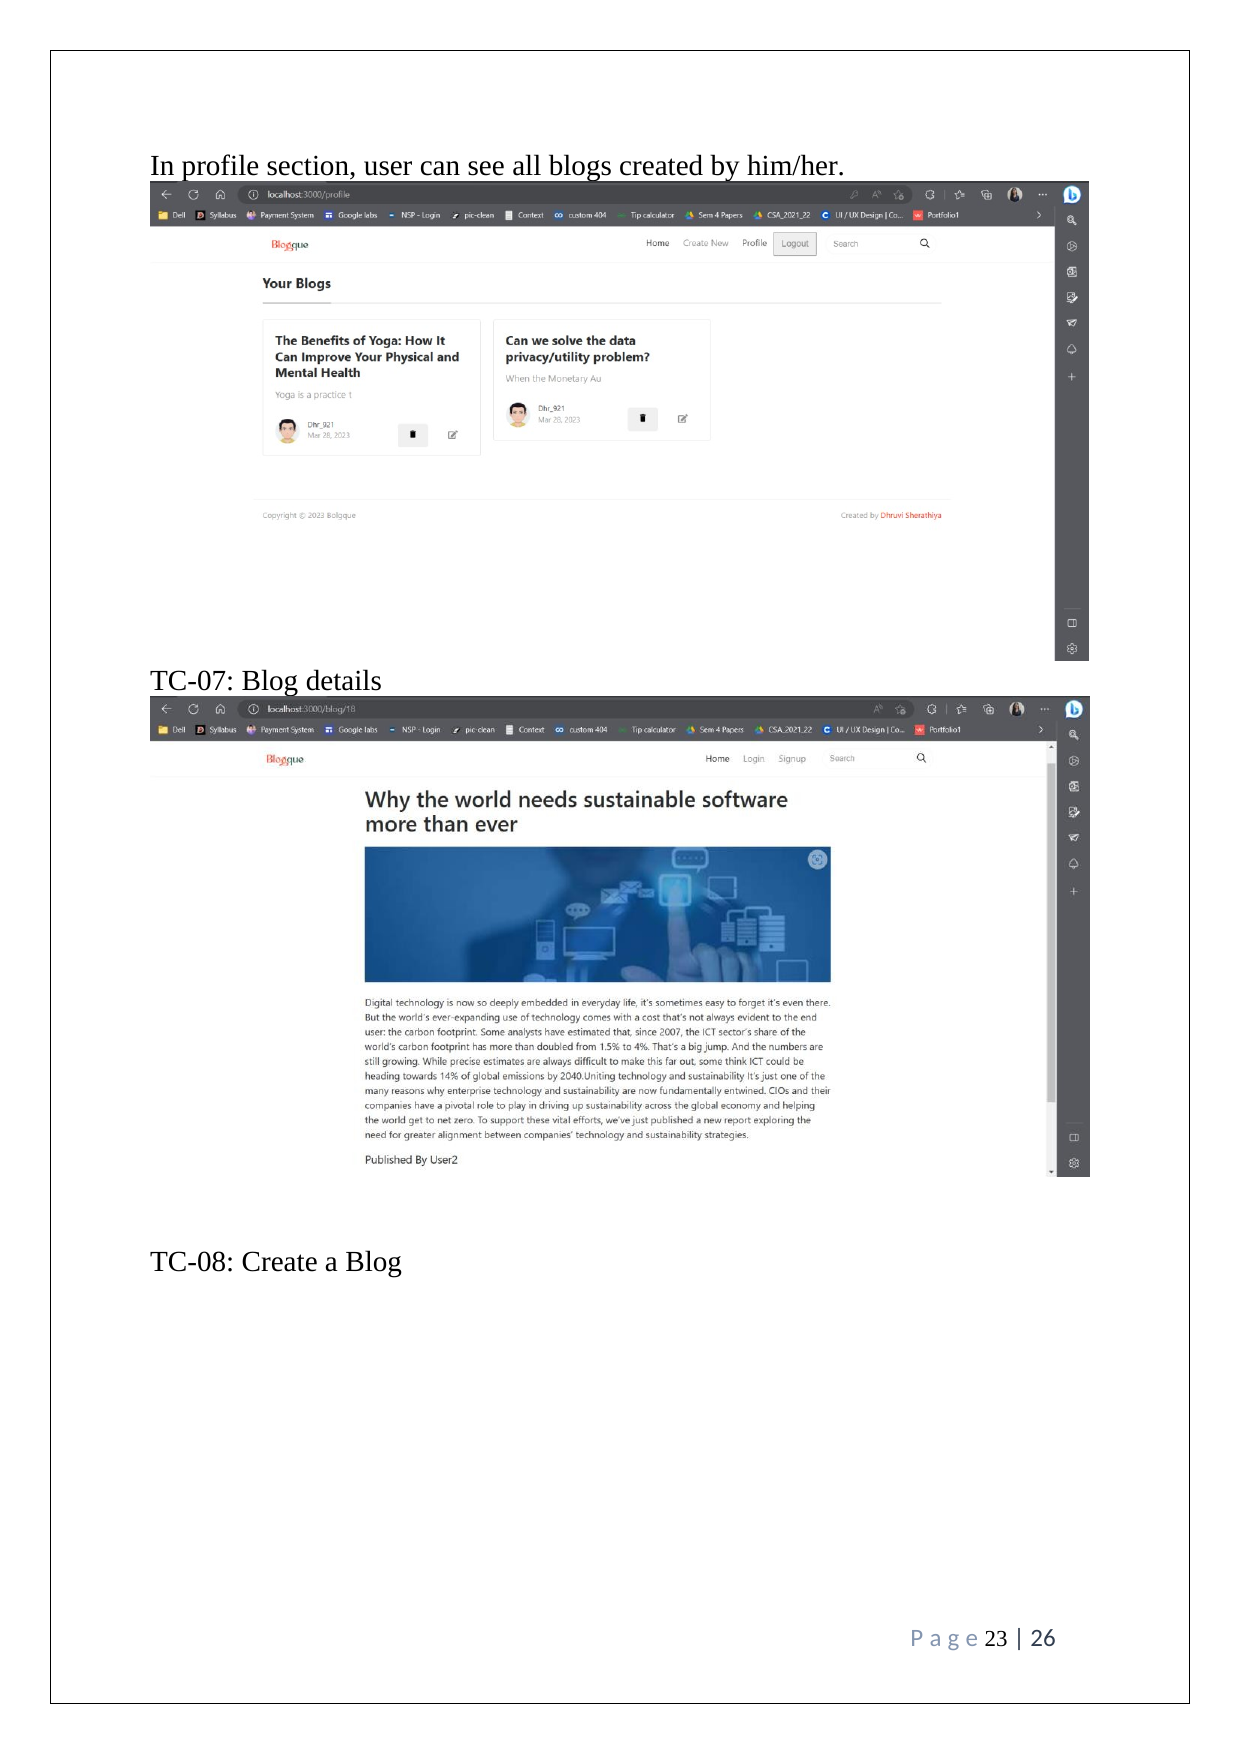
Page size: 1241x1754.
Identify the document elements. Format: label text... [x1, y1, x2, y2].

picture [150, 181, 1089, 661]
picture [150, 696, 1090, 1177]
text In profile section, user can see all blogs created by him/her. [150, 148, 1117, 182]
text TC-07: Blog details [150, 663, 1117, 696]
text TC-08: Create a Blog [150, 1244, 1117, 1277]
